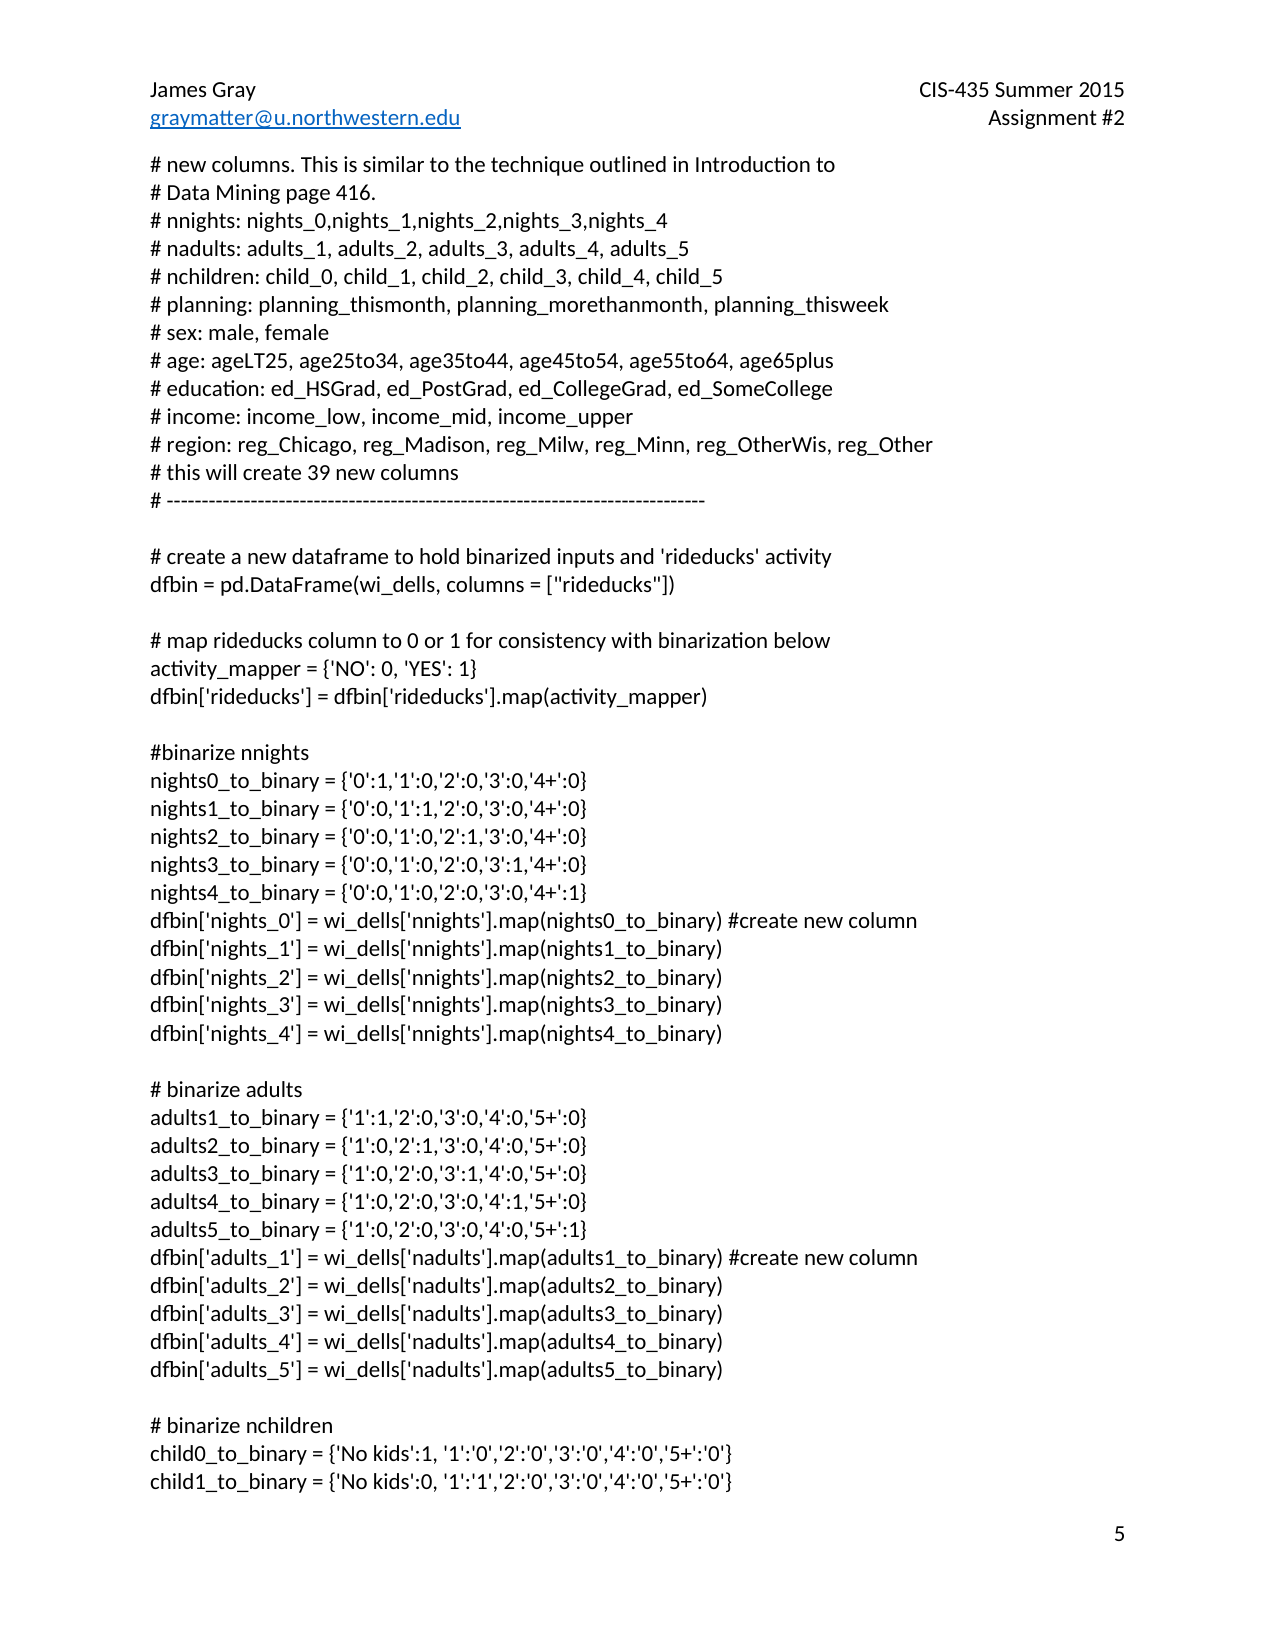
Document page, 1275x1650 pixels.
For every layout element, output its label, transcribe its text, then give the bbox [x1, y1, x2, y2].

text dfbin['adults_3'] = wi_dells['nadults'].map(adults3_to_binary) [150, 1299, 1125, 1327]
text nights1_to_binary = {'0':0,'1':1,'2':0,'3':0,'4+':0} [150, 794, 1125, 822]
text nights0_to_binary = {'0':1,'1':0,'2':0,'3':0,'4+':0} [150, 766, 1125, 794]
text adults5_to_binary = {'1':0,'2':0,'3':0,'4':0,'5+':1} [150, 1215, 1125, 1243]
text # create a new dataframe to hold binarized inputs and 'rideducks' activity [150, 542, 1125, 570]
text # region: reg_Chicago, reg_Madison, reg_Milw, reg_Minn, reg_OtherWis, reg_Other [150, 430, 1125, 458]
text # ----------------------------------------------------------------------------- [150, 486, 1125, 514]
text dfbin['nights_2'] = wi_dells['nnights'].map(nights2_to_binary) [150, 963, 1125, 991]
text child1_to_binary = {'No kids':0, '1':'1','2':'0','3':'0','4':'0','5+':'0'} [150, 1467, 1125, 1495]
text adults3_to_binary = {'1':0,'2':0,'3':1,'4':0,'5+':0} [150, 1159, 1125, 1187]
text dfbin['adults_4'] = wi_dells['nadults'].map(adults4_to_binary) [150, 1327, 1125, 1355]
text dfbin['adults_2'] = wi_dells['nadults'].map(adults2_to_binary) [150, 1271, 1125, 1299]
text nights2_to_binary = {'0':0,'1':0,'2':1,'3':0,'4+':0} [150, 822, 1125, 851]
text dfbin['nights_0'] = wi_dells['nnights'].map(nights0_to_binary) #create new column [150, 907, 1125, 934]
text dfbin['nights_1'] = wi_dells['nnights'].map(nights1_to_binary) [150, 934, 1125, 963]
text dfbin['nights_3'] = wi_dells['nnights'].map(nights3_to_binary) [150, 991, 1125, 1019]
text adults4_to_binary = {'1':0,'2':0,'3':0,'4':1,'5+':0} [150, 1187, 1125, 1215]
text # nnights: nights_0,nights_1,nights_2,nights_3,nights_4 [150, 206, 1125, 234]
text adults1_to_binary = {'1':1,'2':0,'3':0,'4':0,'5+':0} [150, 1103, 1125, 1131]
text # sex: male, female [150, 318, 1125, 346]
text # education: ed_HSGrad, ed_PostGrad, ed_CollegeGrad, ed_SomeCollege [150, 374, 1125, 402]
text activity_mapper = {'NO': 0, 'YES': 1} [150, 654, 1125, 682]
text # new columns. This is similar to the technique outlined in Introduction to [150, 150, 1125, 178]
text dfbin = pd.DataFrame(wi_dells, columns = ["rideducks"]) [150, 570, 1125, 598]
text # nadults: adults_1, adults_2, adults_3, adults_4, adults_5 [150, 234, 1125, 262]
text child0_to_binary = {'No kids':1, '1':'0','2':'0','3':'0','4':'0','5+':'0'} [150, 1439, 1125, 1467]
text # map rideducks column to 0 or 1 for consistency with binarization below [150, 626, 1125, 654]
text dfbin['adults_5'] = wi_dells['nadults'].map(adults5_to_binary) [150, 1355, 1125, 1383]
text # nchildren: child_0, child_1, child_2, child_3, child_4, child_5 [150, 262, 1125, 290]
text nights3_to_binary = {'0':0,'1':0,'2':0,'3':1,'4+':0} [150, 851, 1125, 878]
text dfbin['adults_1'] = wi_dells['nadults'].map(adults1_to_binary) #create new column [150, 1243, 1125, 1271]
text # income: income_low, income_mid, income_upper [150, 402, 1125, 430]
text # binarize adults [150, 1075, 1125, 1103]
text # this will create 39 new columns [150, 458, 1125, 486]
text dfbin['rideducks'] = dfbin['rideducks'].map(activity_mapper) [150, 682, 1125, 710]
text adults2_to_binary = {'1':0,'2':1,'3':0,'4':0,'5+':0} [150, 1131, 1125, 1159]
text # planning: planning_thismonth, planning_morethanmonth, planning_thisweek [150, 290, 1125, 318]
text #binarize nnights [150, 738, 1125, 766]
text nights4_to_binary = {'0':0,'1':0,'2':0,'3':0,'4+':1} [150, 878, 1125, 907]
text # age: ageLT25, age25to34, age35to44, age45to54, age55to64, age65plus [150, 346, 1125, 374]
text # binarize nchildren [150, 1411, 1125, 1439]
text # Data Mining page 416. [150, 178, 1125, 206]
text dfbin['nights_4'] = wi_dells['nnights'].map(nights4_to_binary) [150, 1019, 1125, 1047]
